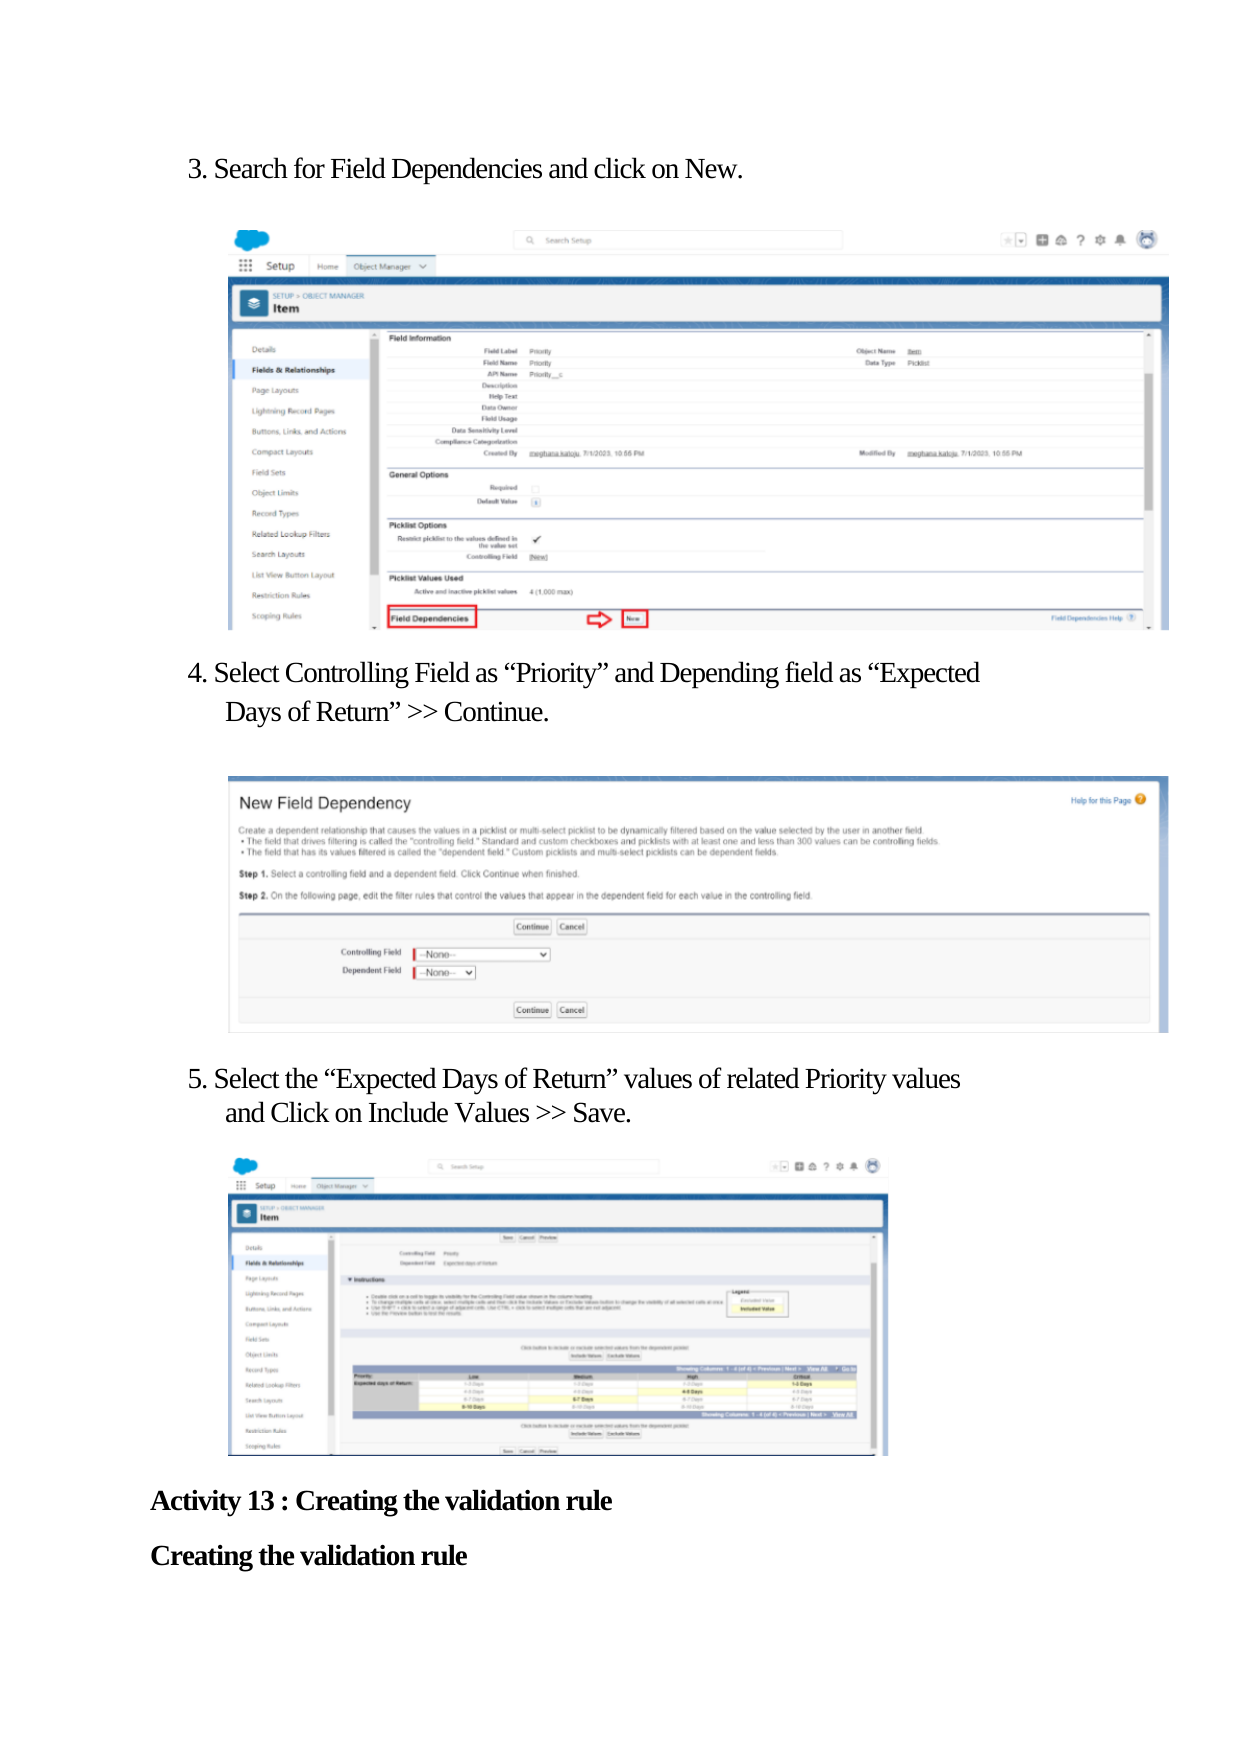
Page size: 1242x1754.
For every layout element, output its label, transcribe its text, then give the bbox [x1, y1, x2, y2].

text Activity 13 : Creating the validation rule [150, 1489, 1242, 1515]
text 3. Search for Field Dependencies and click on New. [187, 157, 1242, 183]
text 4. Select Controlling Field as “Priority” and Depending field as “Expected Days of Return” >> Continue. [187, 651, 1077, 729]
picture [0, 0, 1241, 1754]
text 5. Select the “Expected Days of Return” values of related Priority values [187, 1067, 1242, 1093]
text Creating the validation rule [150, 1545, 1242, 1571]
text and Click on Include Values >> Save. [225, 1106, 1242, 1126]
